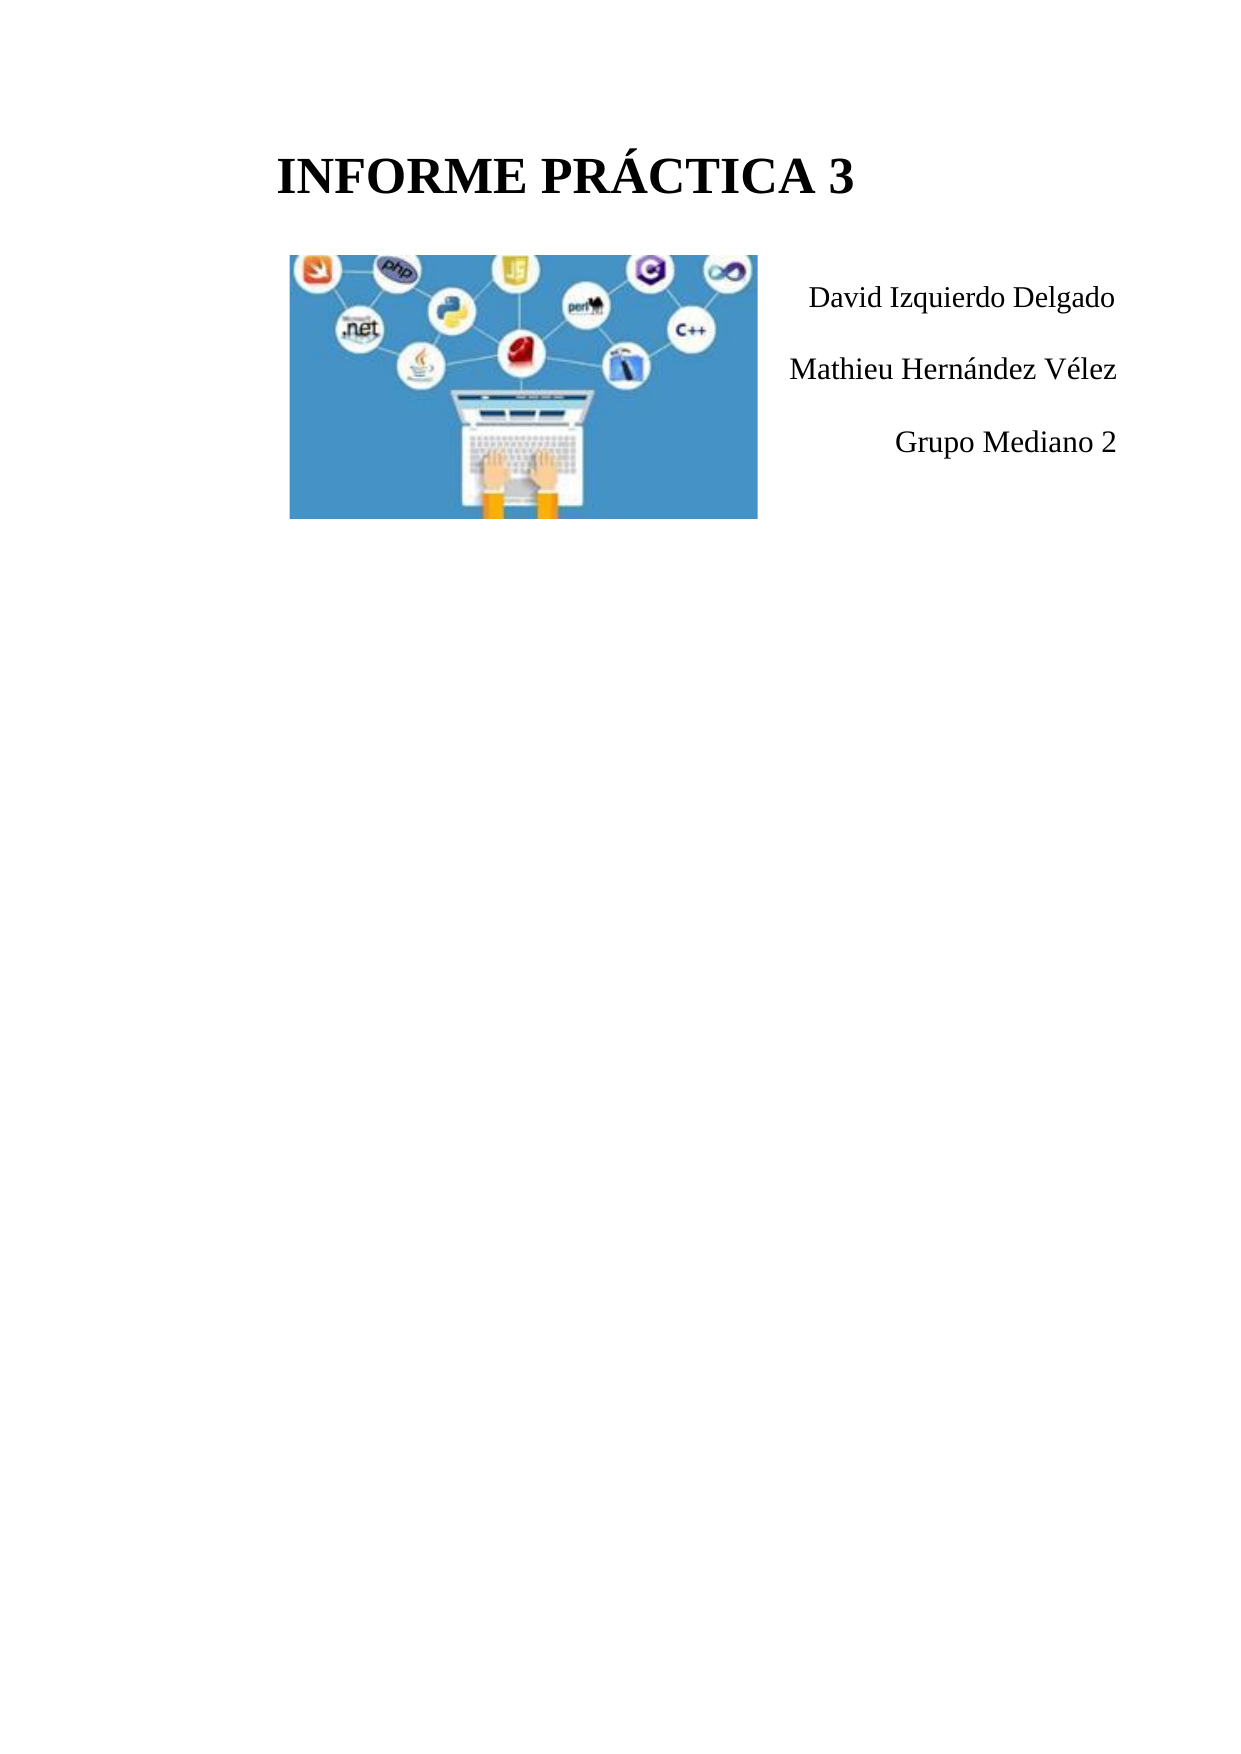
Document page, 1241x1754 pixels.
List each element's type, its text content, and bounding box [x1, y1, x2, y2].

text INFORME PRÁCTICA 3 [273, 147, 948, 206]
text Mathieu Hernández Vélez [150, 350, 1117, 386]
text Grupo Mediano 2 [150, 423, 1117, 459]
picture [289, 255, 758, 350]
picture [289, 386, 758, 423]
picture [289, 459, 758, 519]
text David Izquierdo Delgado [808, 279, 1117, 314]
